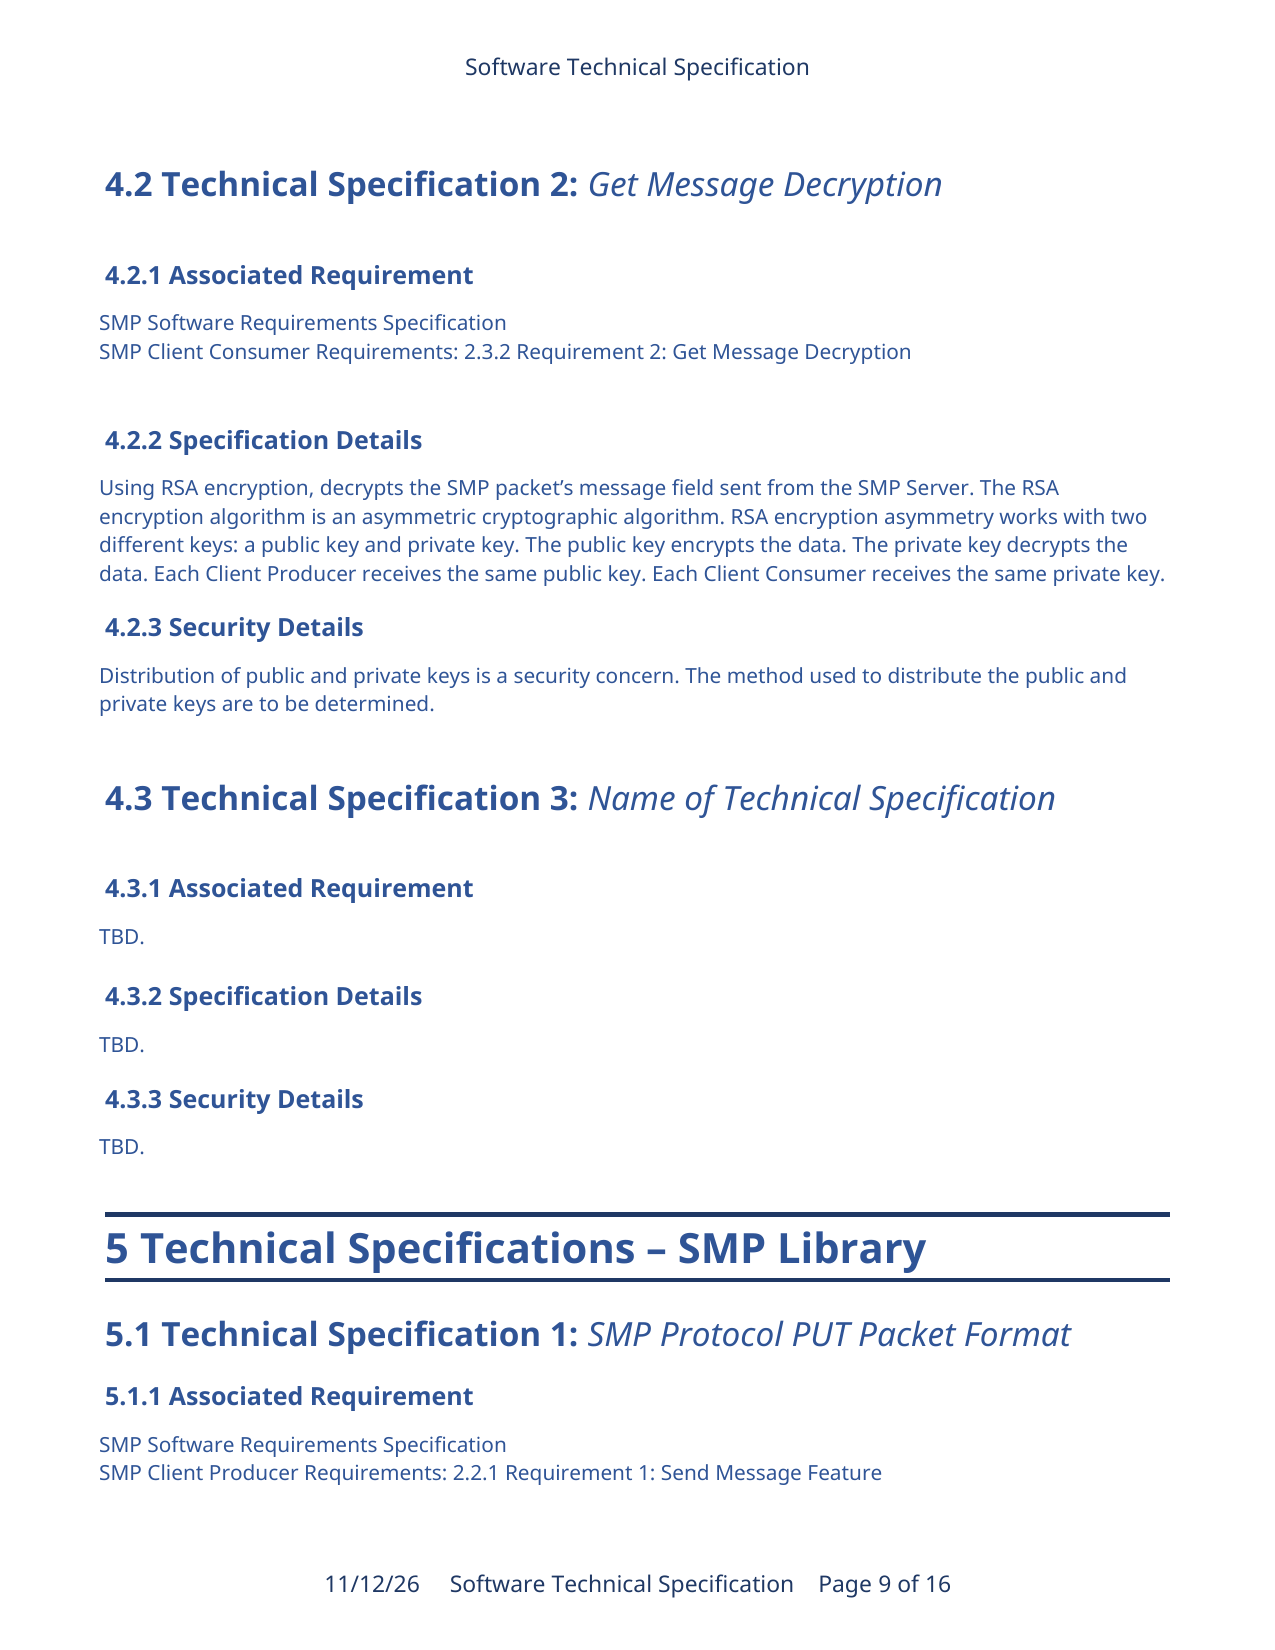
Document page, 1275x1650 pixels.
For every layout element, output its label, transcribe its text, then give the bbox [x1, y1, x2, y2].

text SMP Software Requirements Specification [99, 308, 1170, 337]
text TBD. [99, 1030, 1170, 1058]
text Using RSA encryption, decrypts the SMP packet’s message field sent from the SMP Server. The RSA encryption algorithm is an asymmetric cryptographic algorithm. RSA encryption asymmetry works with two different keys: a public key and private key. The public key encrypts the data. The private key decrypts the data. Each Client Producer receives the same public key. Each Client Consumer receives the same private key. [99, 473, 1170, 587]
subtitle Technical Specification 2: Get Message Decryption [105, 161, 1170, 206]
subtitle Specification Details [105, 422, 1170, 456]
text Distribution of public and private keys is a security concern. The method used to distribute the public and private keys are to be determined. [99, 661, 1170, 718]
text TBD. [99, 1132, 1170, 1161]
subtitle Associated Requirement [105, 257, 1170, 292]
subtitle Security Details [105, 1081, 1170, 1115]
subtitle Associated Requirement [105, 1379, 1170, 1413]
subtitle Technical Specifications – SMP Library [105, 1217, 1170, 1278]
subtitle Specification Details [105, 979, 1170, 1013]
text SMP Client Consumer Requirements: 2.3.2 Requirement 2: Get Message Decryption [99, 337, 1170, 365]
text SMP Software Requirements Specification [99, 1430, 1170, 1458]
subtitle Associated Requirement [105, 871, 1170, 905]
text SMP Client Producer Requirements: 2.2.1 Requirement 1: Send Message Feature [99, 1458, 1170, 1487]
subtitle Security Details [105, 610, 1170, 644]
text TBD. [99, 922, 1170, 951]
subtitle Technical Specification 3: Name of Technical Specification [105, 774, 1170, 820]
subtitle Technical Specification 1: SMP Protocol PUT Packet Format [105, 1311, 1170, 1356]
